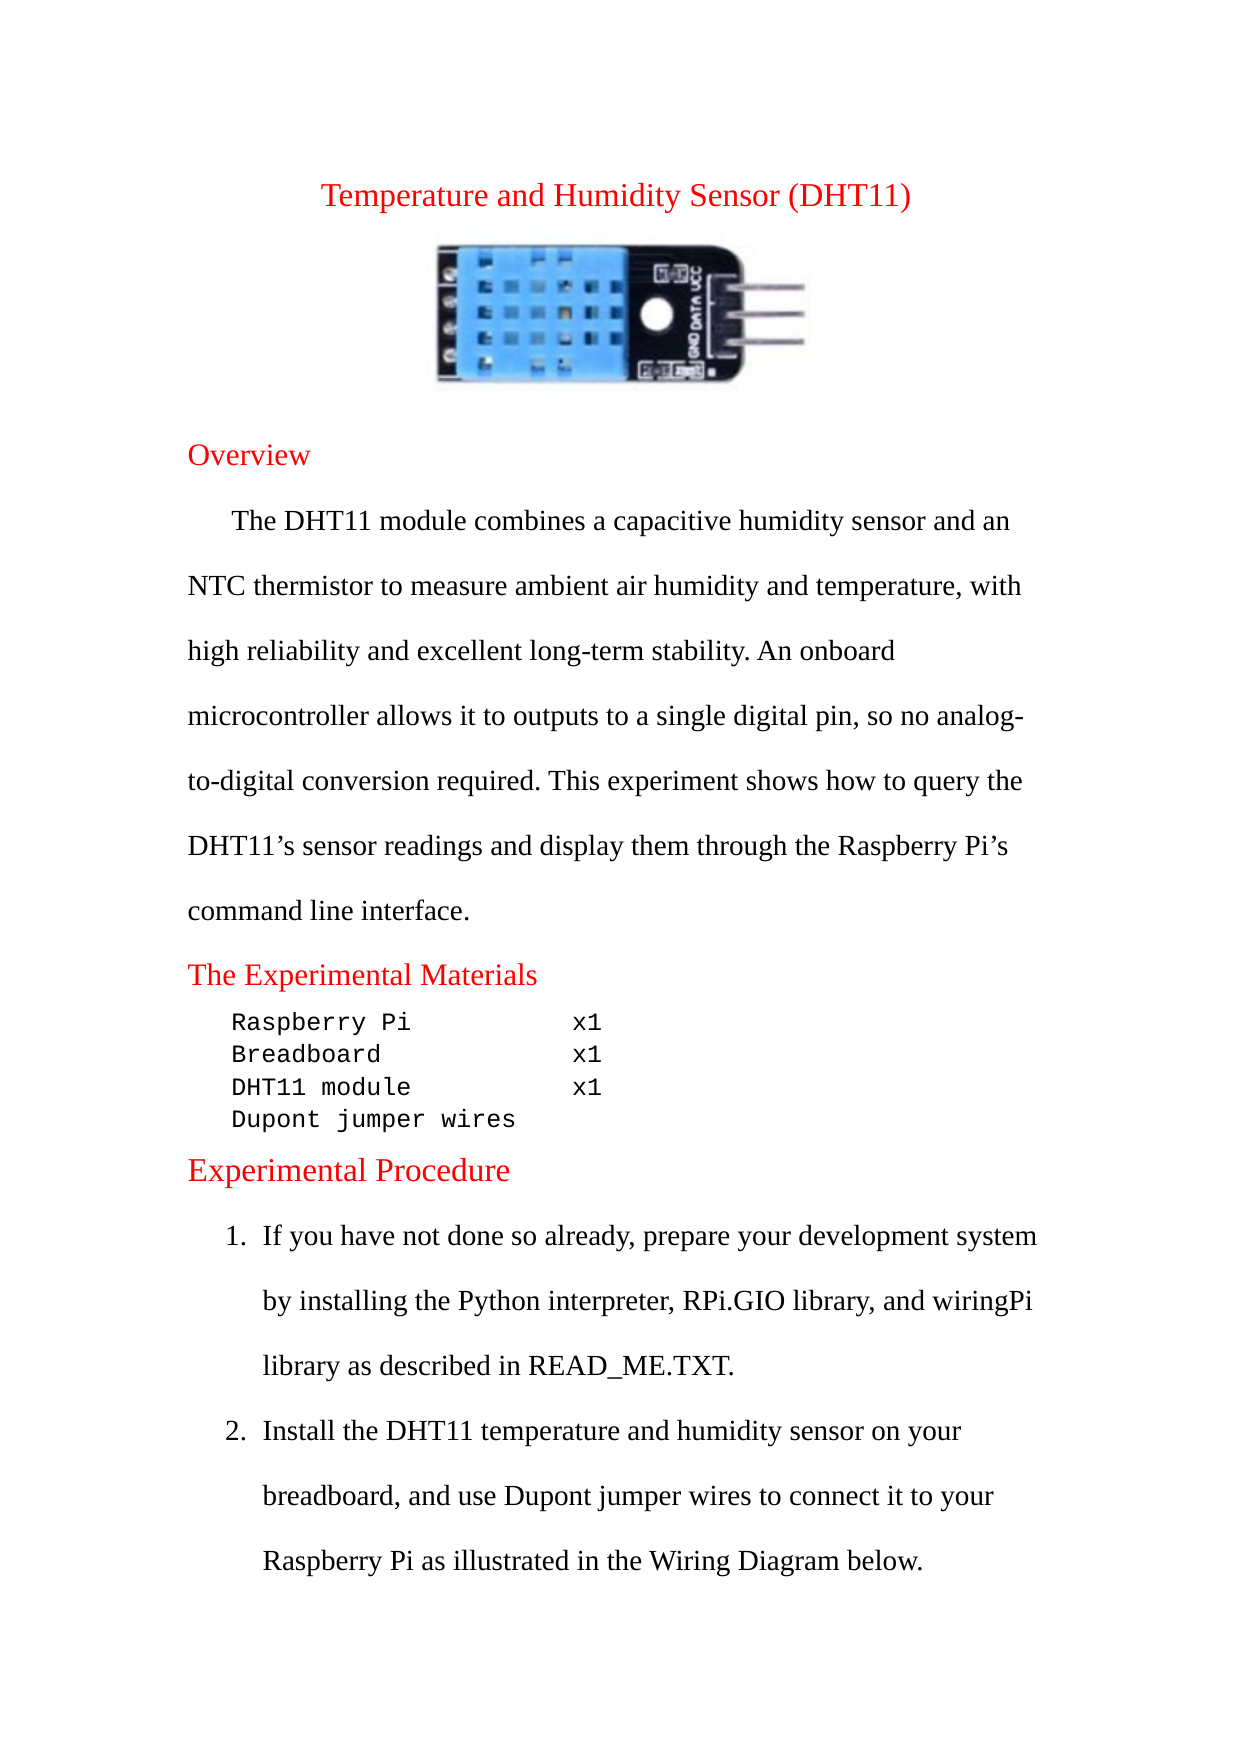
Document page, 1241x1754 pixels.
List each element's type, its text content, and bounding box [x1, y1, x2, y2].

list If you have not done so already, prepare your development system by installing the Python interpreter, RPi.GIO library, and wiringPi library as described in READ_ME.TXT. [225, 1202, 1053, 1397]
text Dupont jumper wires [187, 1104, 1053, 1137]
text The Experimental Materials [187, 942, 1053, 1007]
picture [426, 230, 812, 397]
text Raspberry Pi x1 [187, 1007, 1053, 1039]
text Breadboard x1 [187, 1039, 1053, 1072]
list Install the DHT11 temperature and humidity sensor on your breadboard, and use Dupont jumper wires to connect it to your Raspberry Pi as illustrated in the Wiring Diagram below. [225, 1397, 1053, 1592]
text DHT11 module x1 [187, 1072, 1053, 1104]
text The DHT11 module combines a capacitive humidity sensor and an NTC thermistor to measure ambient air humidity and temperature, with high reliability and excellent long-term stability. An onboard microcontroller allows it to outputs to a single digital pin, so no analog-to-digital conversion required. This experiment shows how to query the DHT11’s sensor readings and display them through the Raspberry Pi’s command line interface. [187, 487, 1053, 942]
text Experimental Procedure [187, 1137, 1053, 1202]
text Overview [187, 422, 1053, 487]
